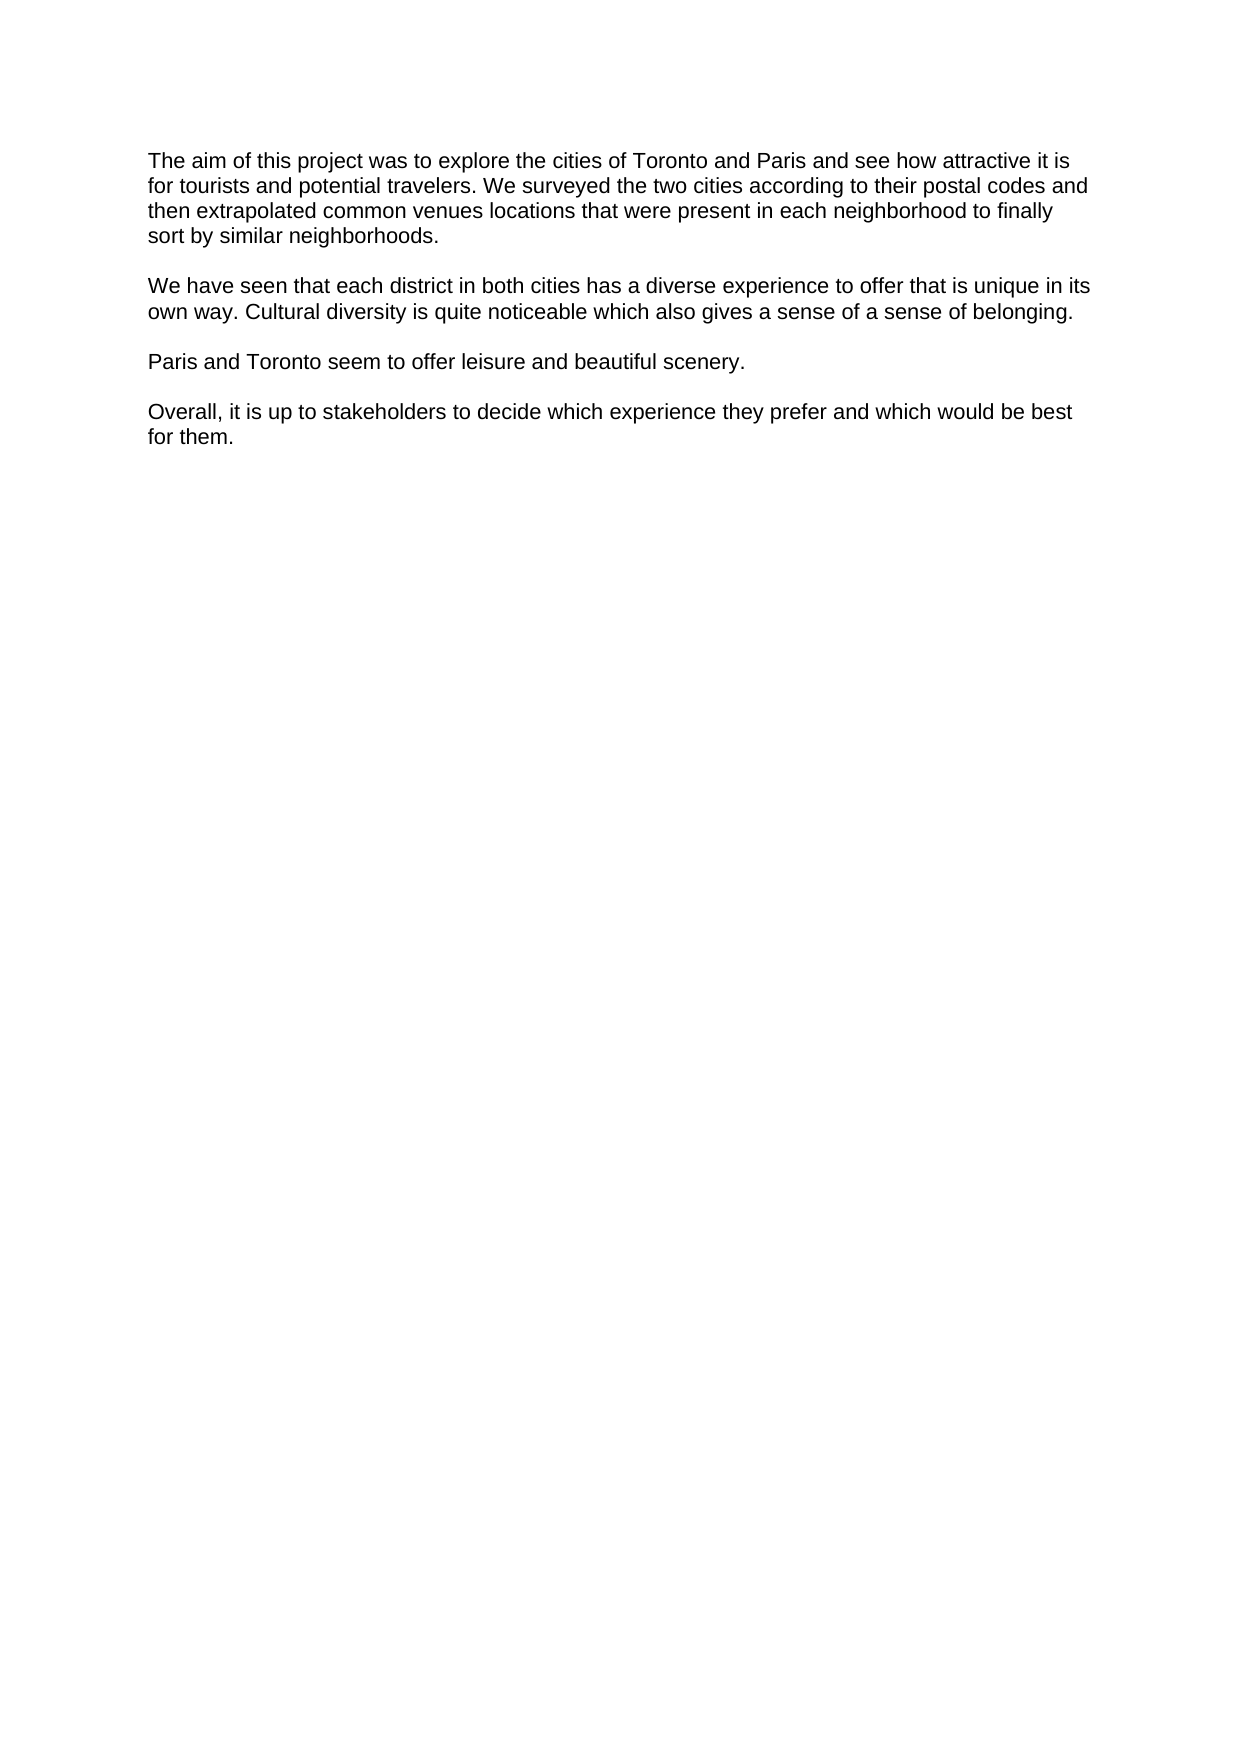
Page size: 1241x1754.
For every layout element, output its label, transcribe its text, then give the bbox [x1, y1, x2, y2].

text Overall, it is up to stakeholders to decide which experience they prefer and which would be best for them. [148, 399, 1093, 449]
text We have seen that each district in both cities has a diverse experience to offer that is unique in its own way. Cultural diversity is quite noticeable which also gives a sense of a sense of belonging. [148, 273, 1093, 324]
text The aim of this project was to explore the cities of Toronto and Paris and see how attractive it is for tourists and potential travelers. We surveyed the two cities according to their postal codes and then extrapolated common venues locations that were present in each neighborhood to finally sort by similar neighborhoods. [148, 148, 1093, 248]
text Paris and Toronto seem to offer leisure and beautiful scenery. [148, 349, 1093, 374]
